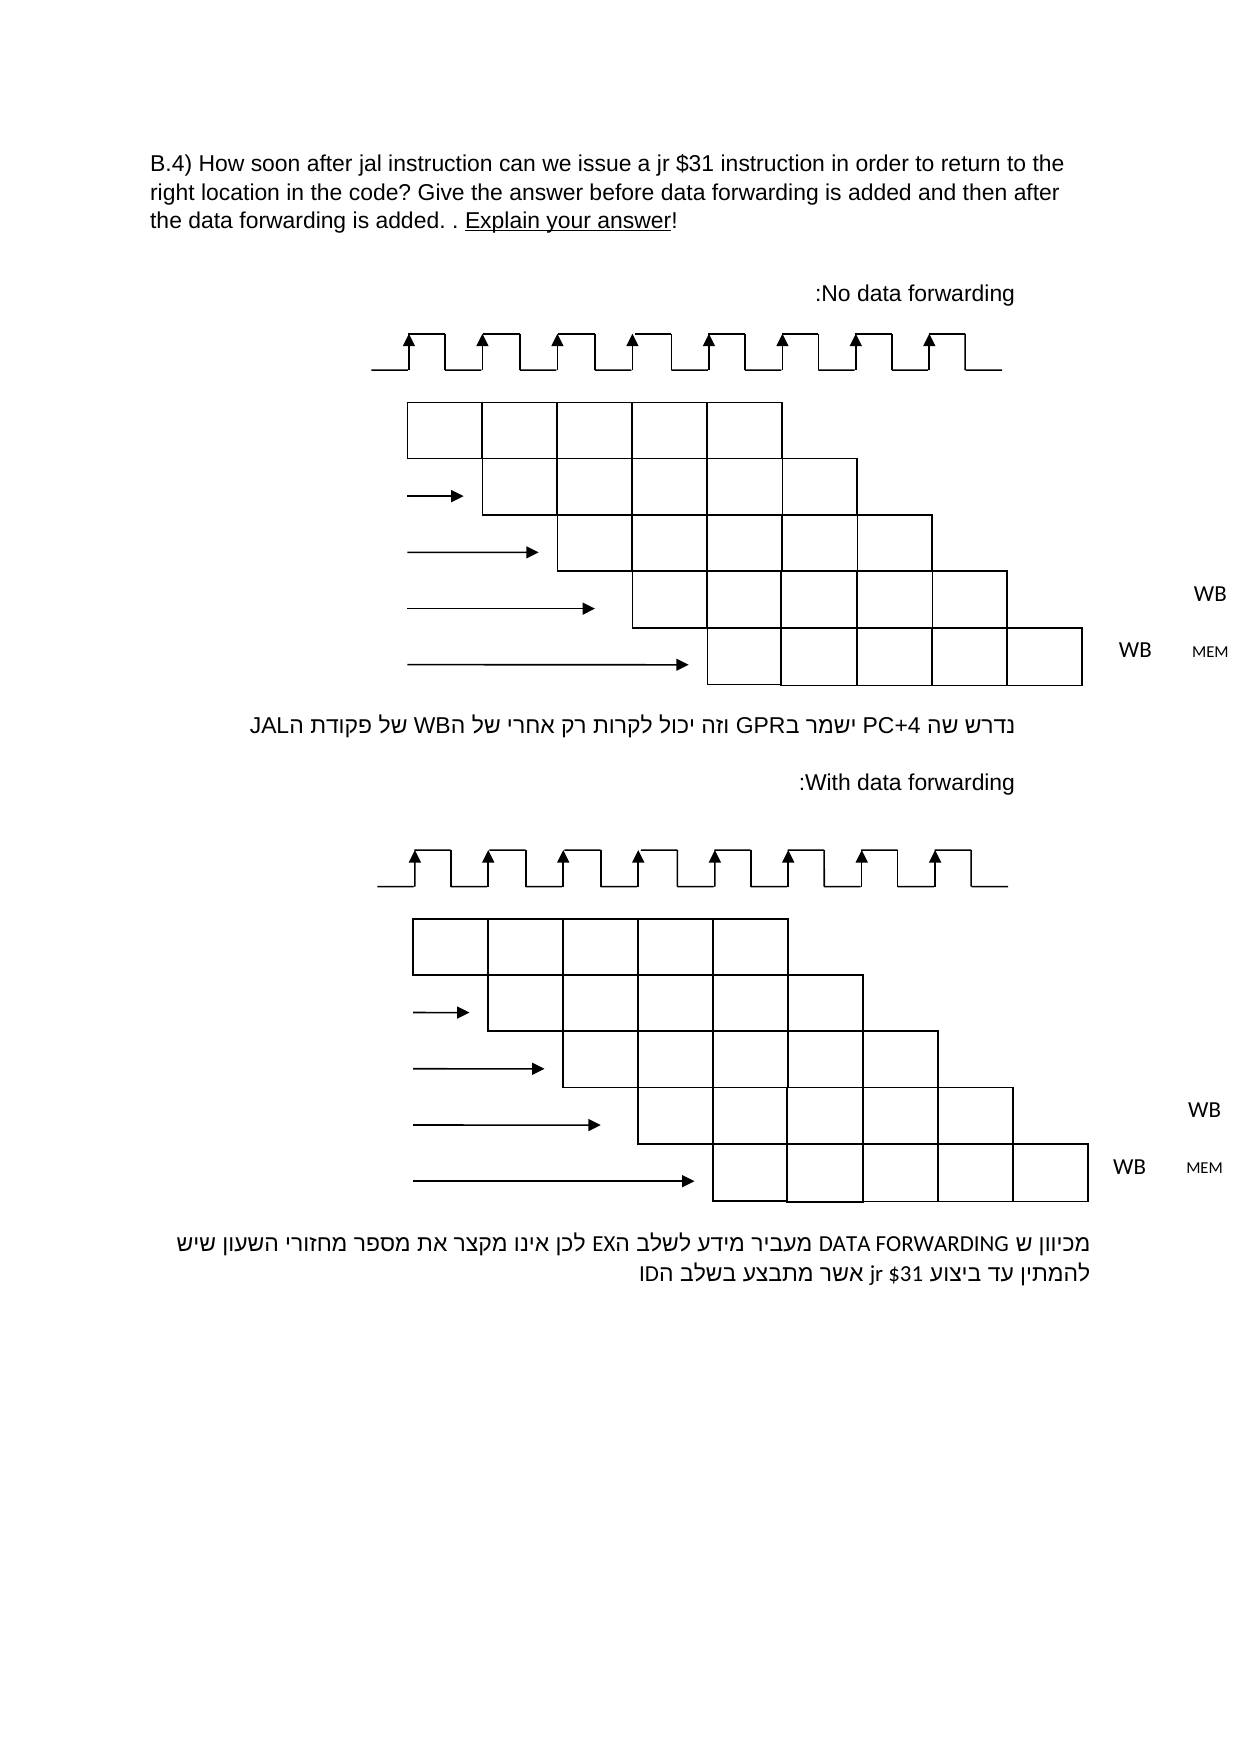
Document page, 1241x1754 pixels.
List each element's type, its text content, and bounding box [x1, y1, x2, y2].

list With data forwarding: [150, 769, 1015, 795]
text B.4) How soon after jal instruction can we issue a jr $31 instruction in order to return to the right location in the code? Give the answer before data forwarding is added and then after the data forwarding is added. . Explain your answer! [150, 150, 1090, 233]
list נדרש שה PC+4 ישמר בGPR וזה יכול לקרות רק אחרי של הWB של פקודת הJAL [150, 712, 1015, 738]
text מכיוון ש DATA FORWARDING מעביר מידע לשלב הEX לכן אינו מקצר את מספר מחזורי השעון שיש להמתין עד ביצוע jr $31 אשר מתבצע בשלב הID [150, 1229, 1090, 1287]
list No data forwarding: [150, 280, 1015, 307]
